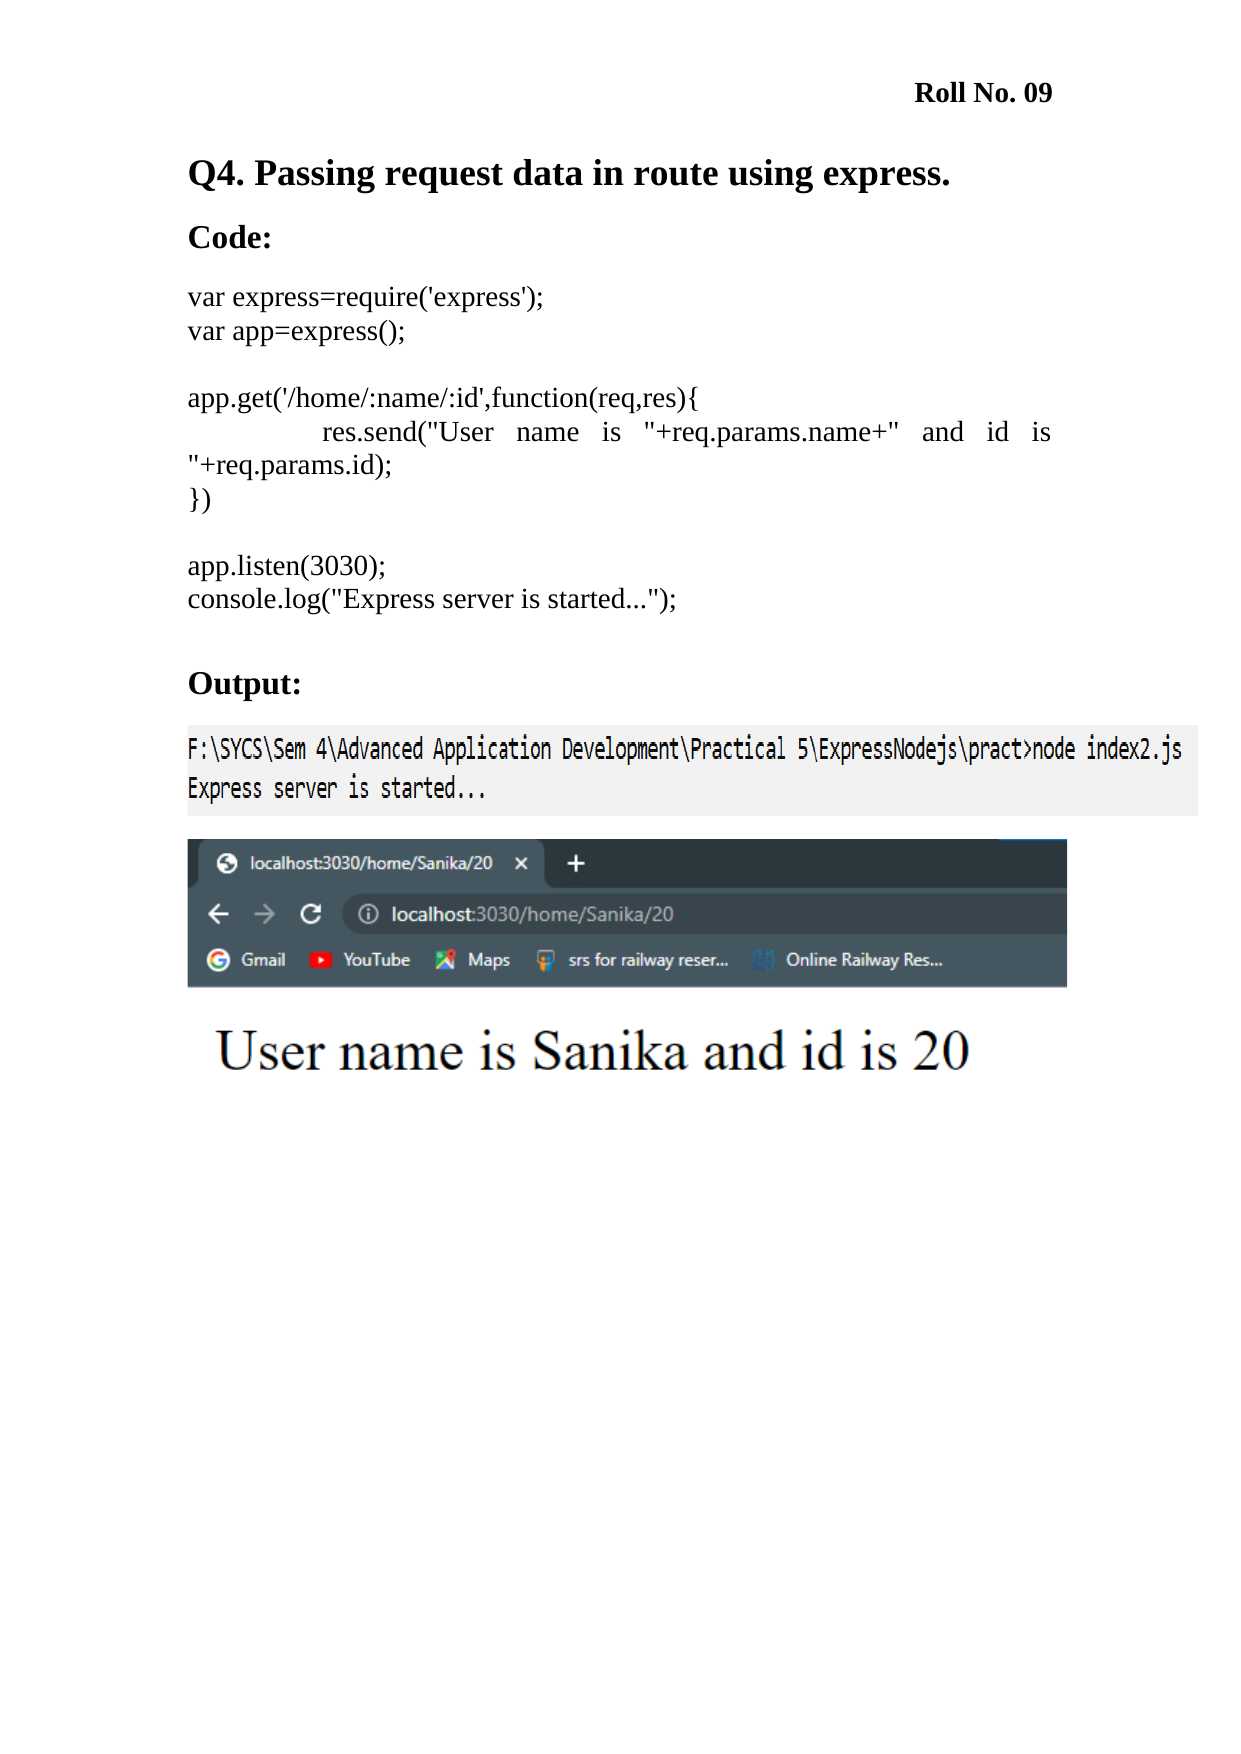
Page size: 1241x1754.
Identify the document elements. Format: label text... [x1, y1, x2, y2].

text var app=express(); [187, 313, 1053, 347]
text console.log("Express server is started..."); [187, 581, 1053, 615]
text app.get('/home/:name/:id',function(req,res){ [187, 380, 1053, 414]
text Output: [187, 663, 1053, 701]
text Code: [187, 217, 1053, 256]
text var express=require('express'); [187, 279, 1053, 313]
picture [187, 839, 1068, 1145]
text res.send("User name is "+req.params.name+" and id is "+req.params.id); [187, 414, 1053, 481]
text app.listen(3030); [187, 548, 1053, 581]
text }) [187, 481, 1053, 514]
picture [187, 725, 1199, 816]
text Q4. Passing request data in route using express. [187, 150, 1053, 193]
